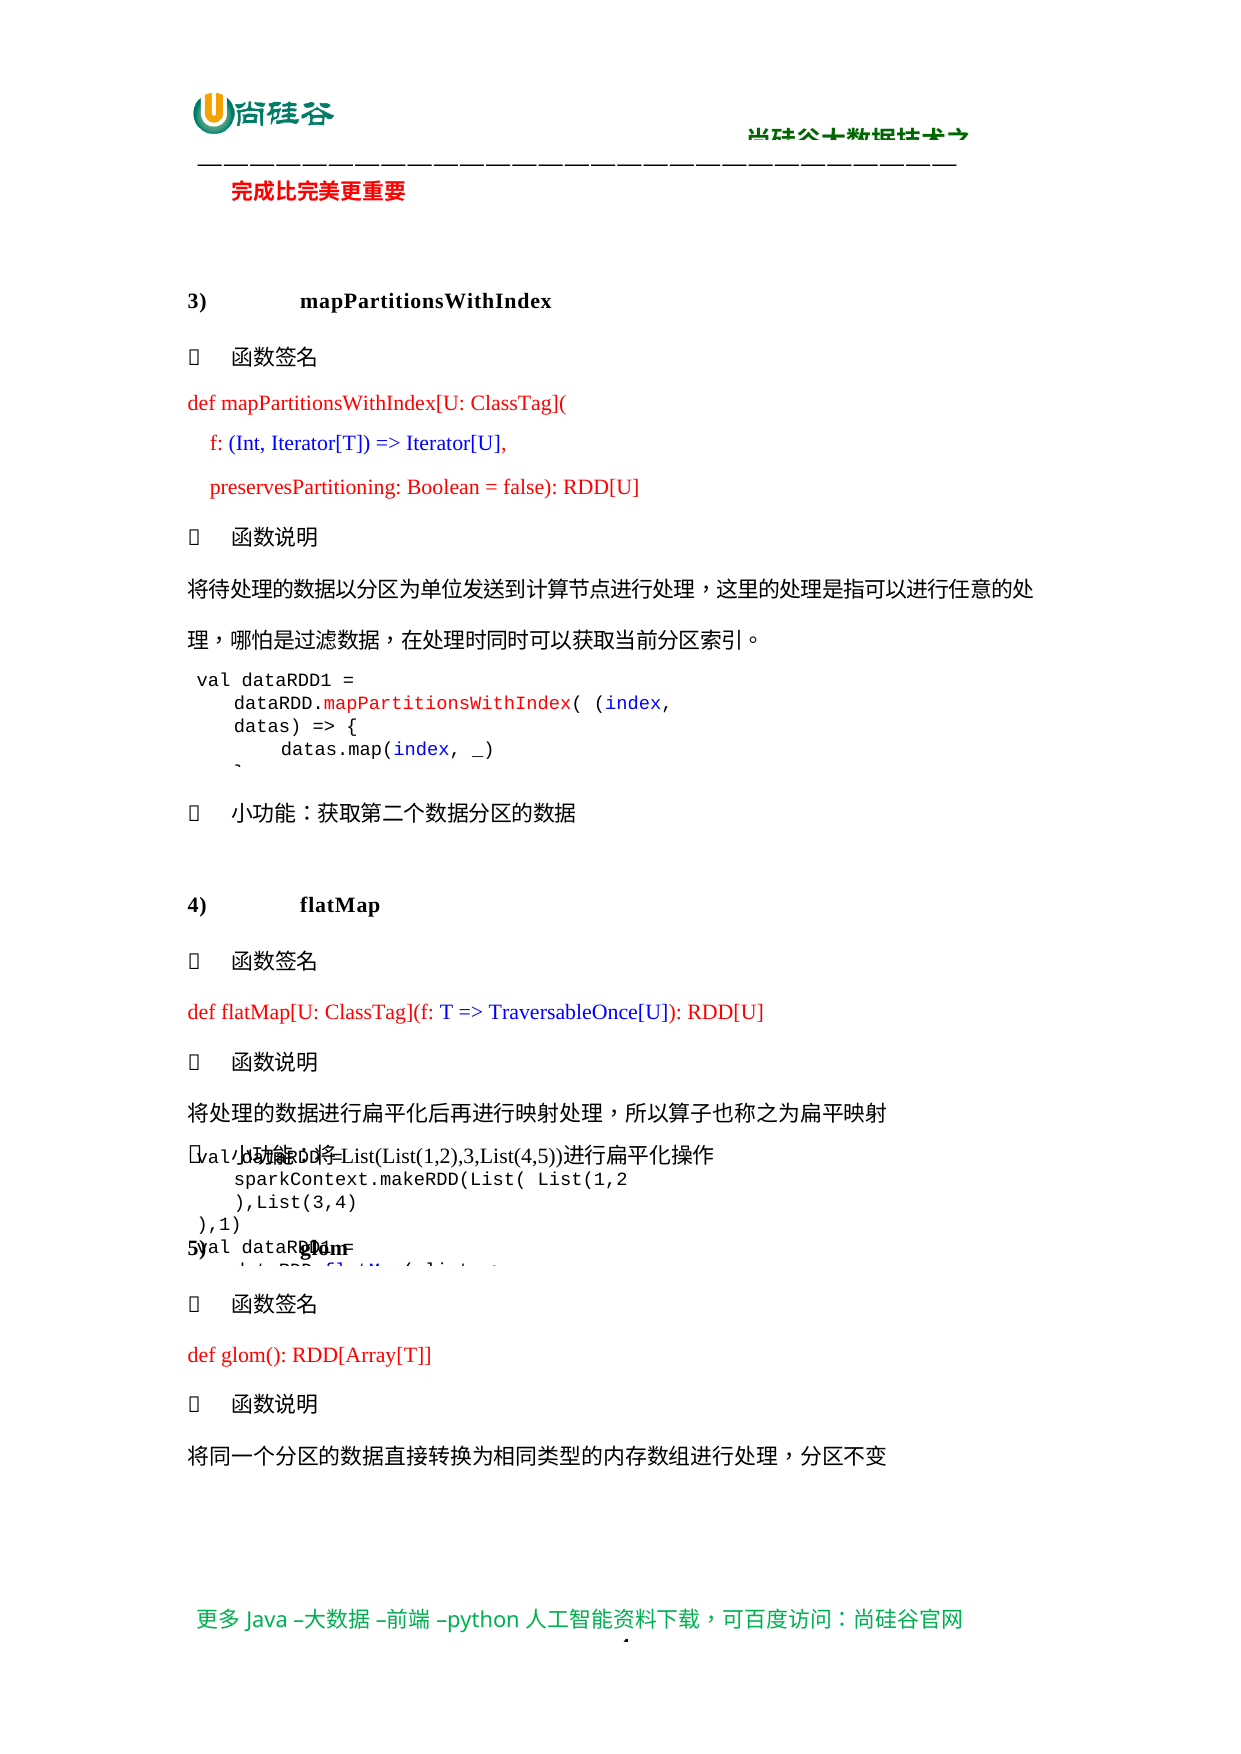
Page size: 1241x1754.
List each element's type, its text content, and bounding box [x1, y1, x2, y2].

subtitle glom [187, 1235, 1080, 1260]
list 函数说明 [187, 1389, 1080, 1419]
list 函数说明 [187, 1047, 1080, 1076]
list 函数签名 [187, 342, 1080, 371]
list 小功能：将 List(List(1,2),3,List(4,5))进行扁平化操作 [187, 1137, 1080, 1171]
list mapPartitionsWithIndex [187, 288, 1080, 313]
text 完成比完美更重要 [231, 176, 1080, 206]
text 将同一个分区的数据直接转换为相同类型的内存数组进行处理，分区不变 [187, 1441, 1080, 1471]
list 小功能：获取第二个数据分区的数据 [187, 798, 1080, 828]
picture [187, 88, 338, 138]
text 将处理的数据进行扁平化后再进行映射处理，所以算子也称之为扁平映射 [187, 1098, 1080, 1128]
list 函数说明 [187, 522, 1080, 552]
text def glom(): RDD[Array[T]] [187, 1342, 1080, 1367]
subtitle flatMap [187, 892, 1080, 917]
text def mapPartitionsWithIndex[U: ClassTag]( f: (Int, Iterator[T]) => Iterator[U], [187, 389, 568, 455]
text def flatMap[U: ClassTag](f: T => TraversableOnce[U]): RDD[U] [187, 999, 1080, 1024]
text 将待处理的数据以分区为单位发送到计算节点进行处理，这里的处理是指可以进行任意的处理，哪怕是过滤数据，在处理时同时可以获取当前分区索引。 [187, 573, 1054, 655]
list 函数签名 [187, 1289, 1080, 1319]
text preservesPartitioning: Boolean = false): RDD[U] [209, 474, 1080, 499]
list 函数签名 [187, 946, 1080, 976]
